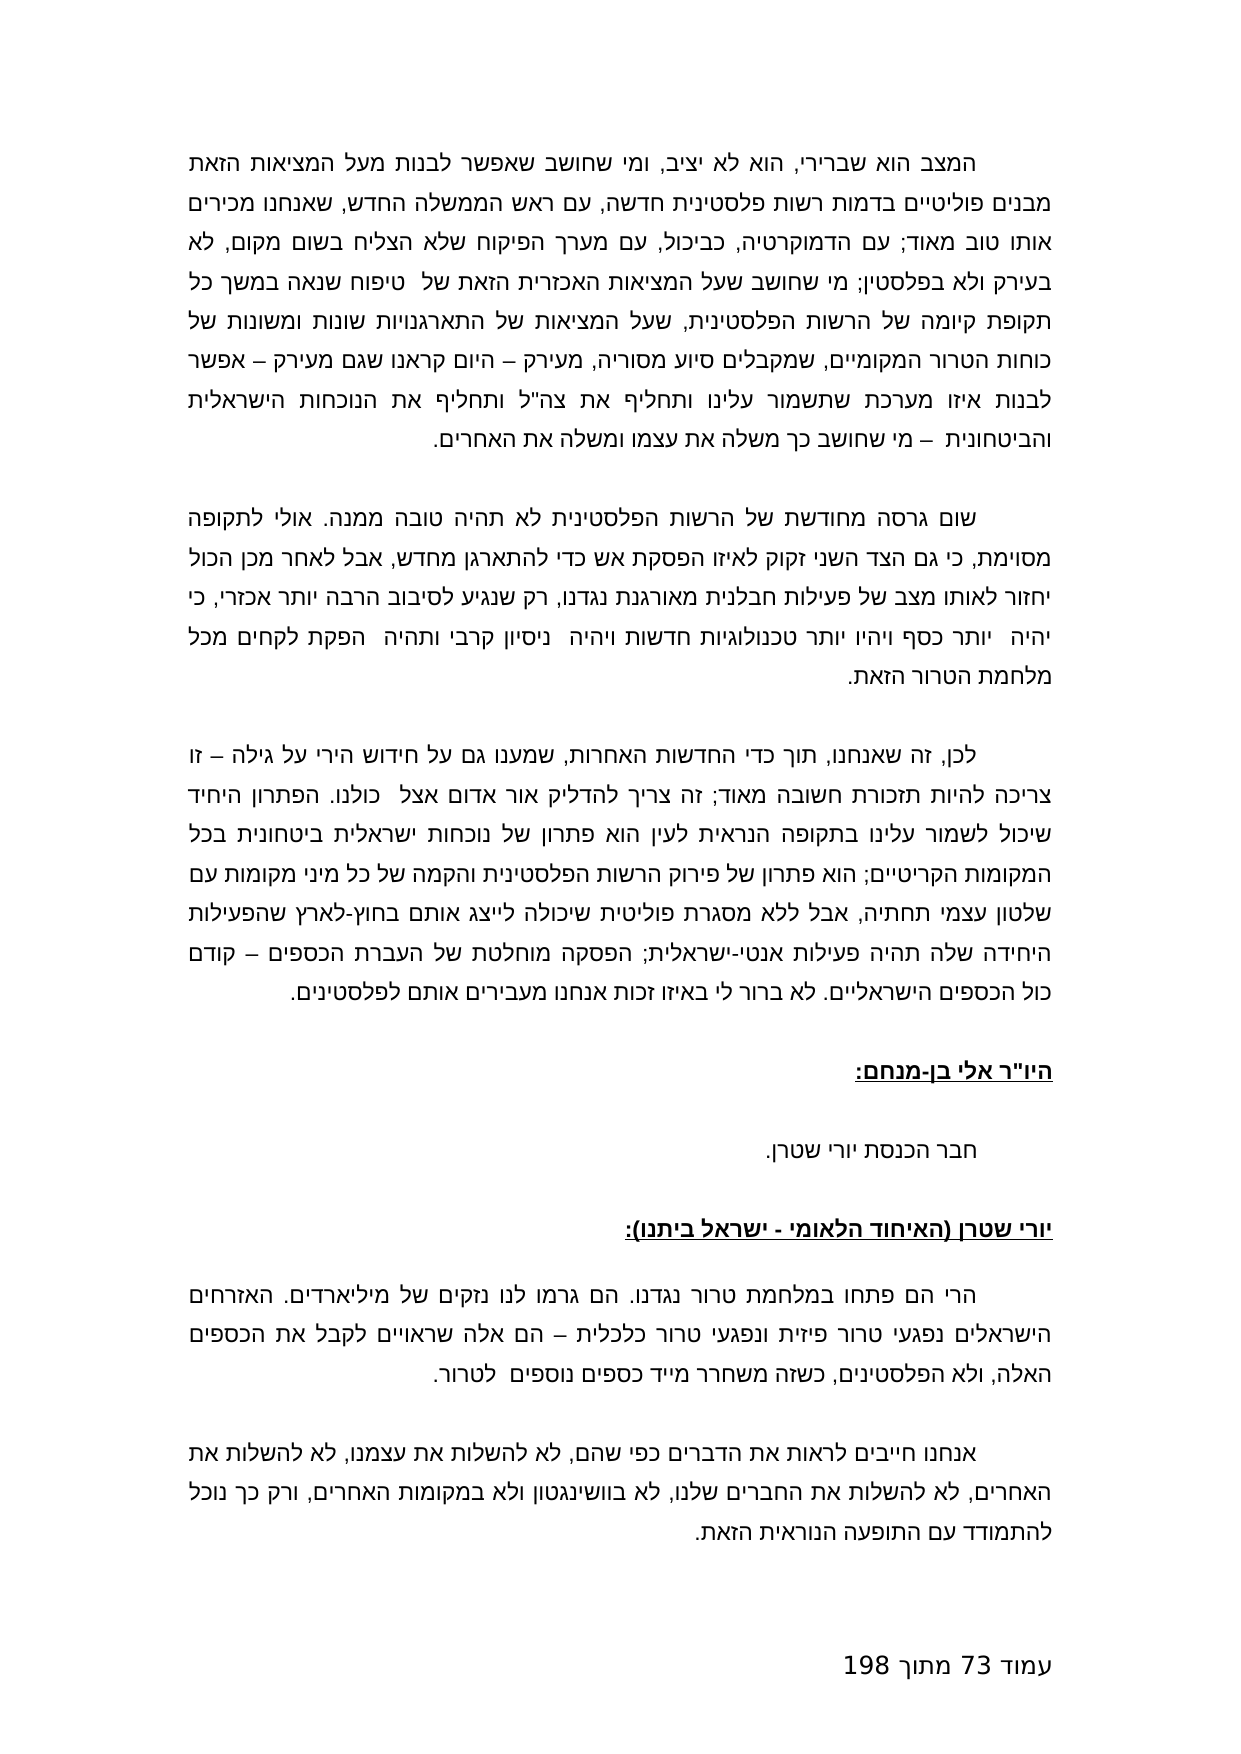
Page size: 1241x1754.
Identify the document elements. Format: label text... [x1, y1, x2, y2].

text היו"ר אלי בן-מנחם: [187, 1058, 1053, 1084]
text הרי הם פתחו במלחמת טרור נגדנו. הם גרמו לנו נזקים של מיליארדים. האזרחים הישראלים נפגעי טרור פיזית ונפגעי טרור כלכלית – הם אלה שראויים לקבל את הכספים האלה, ולא הפלסטינים, כשזה משחרר מייד כספים נוספים לטרור. [187, 1282, 1053, 1387]
text יורי שטרן (האיחוד הלאומי - ישראל ביתנו): [187, 1216, 1053, 1242]
text אנחנו חייבים לראות את הדברים כפי שהם, לא להשלות את עצמנו, לא להשלות את האחרים, לא להשלות את החברים שלנו, לא בוושינגטון ולא במקומות האחרים, ורק כך נוכל להתמודד עם התופעה הנוראית הזאת. [187, 1440, 1053, 1545]
text שום גרסה מחודשת של הרשות הפלסטינית לא תהיה טובה ממנה. אולי לתקופה מסוימת, כי גם הצד השני זקוק לאיזו הפסקת אש כדי להתארגן מחדש, אבל לאחר מכן הכול יחזור לאותו מצב של פעילות חבלנית מאורגנת נגדנו, רק שנגיע לסיבוב הרבה יותר אכזרי, כי יהיה יותר כסף ויהיו יותר טכנולוגיות חדשות ויהיה ניסיון קרבי ותהיה הפקת לקחים מכל מלחמת הטרור הזאת. [187, 505, 1053, 689]
text חבר הכנסת יורי שטרן. [187, 1137, 1053, 1163]
text לכן, זה שאנחנו, תוך כדי החדשות האחרות, שמענו גם על חידוש הירי על גילה – זו צריכה להיות תזכורת חשובה מאוד; זה צריך להדליק אור אדום אצל כולנו. הפתרון היחיד שיכול לשמור עלינו בתקופה הנראית לעין הוא פתרון של נוכחות ישראלית ביטחונית בכל המקומות הקריטיים; הוא פתרון של פירוק הרשות הפלסטינית והקמה של כל מיני מקומות עם שלטון עצמי תחתיה, אבל ללא מסגרת פוליטית שיכולה לייצג אותם בחוץ-לארץ שהפעילות היחידה שלה תהיה פעילות אנטי-ישראלית; הפסקה מוחלטת של העברת הכספים – קודם כול הכספים הישראליים. לא ברור לי באיזו זכות אנחנו מעבירים אותם לפלסטינים. [187, 742, 1053, 1005]
text המצב הוא שברירי, הוא לא יציב, ומי שחושב שאפשר לבנות מעל המציאות הזאת מבנים פוליטיים בדמות רשות פלסטינית חדשה, עם ראש הממשלה החדש, שאנחנו מכירים אותו טוב מאוד; עם הדמוקרטיה, כביכול, עם מערך הפיקוח שלא הצליח בשום מקום, לא בעירק ולא בפלסטין; מי שחושב שעל המציאות האכזרית הזאת של טיפוח שנאה במשך כל תקופת קיומה של הרשות הפלסטינית, שעל המציאות של התארגנויות שונות ומשונות של כוחות הטרור המקומיים, שמקבלים סיוע מסוריה, מעירק – היום קראנו שגם מעירק – אפשר לבנות איזו מערכת שתשמור עלינו ותחליף את צה"ל ותחליף את הנוכחות הישראלית והביטחונית – מי שחושב כך משלה את עצמו ומשלה את האחרים. [187, 150, 1053, 453]
